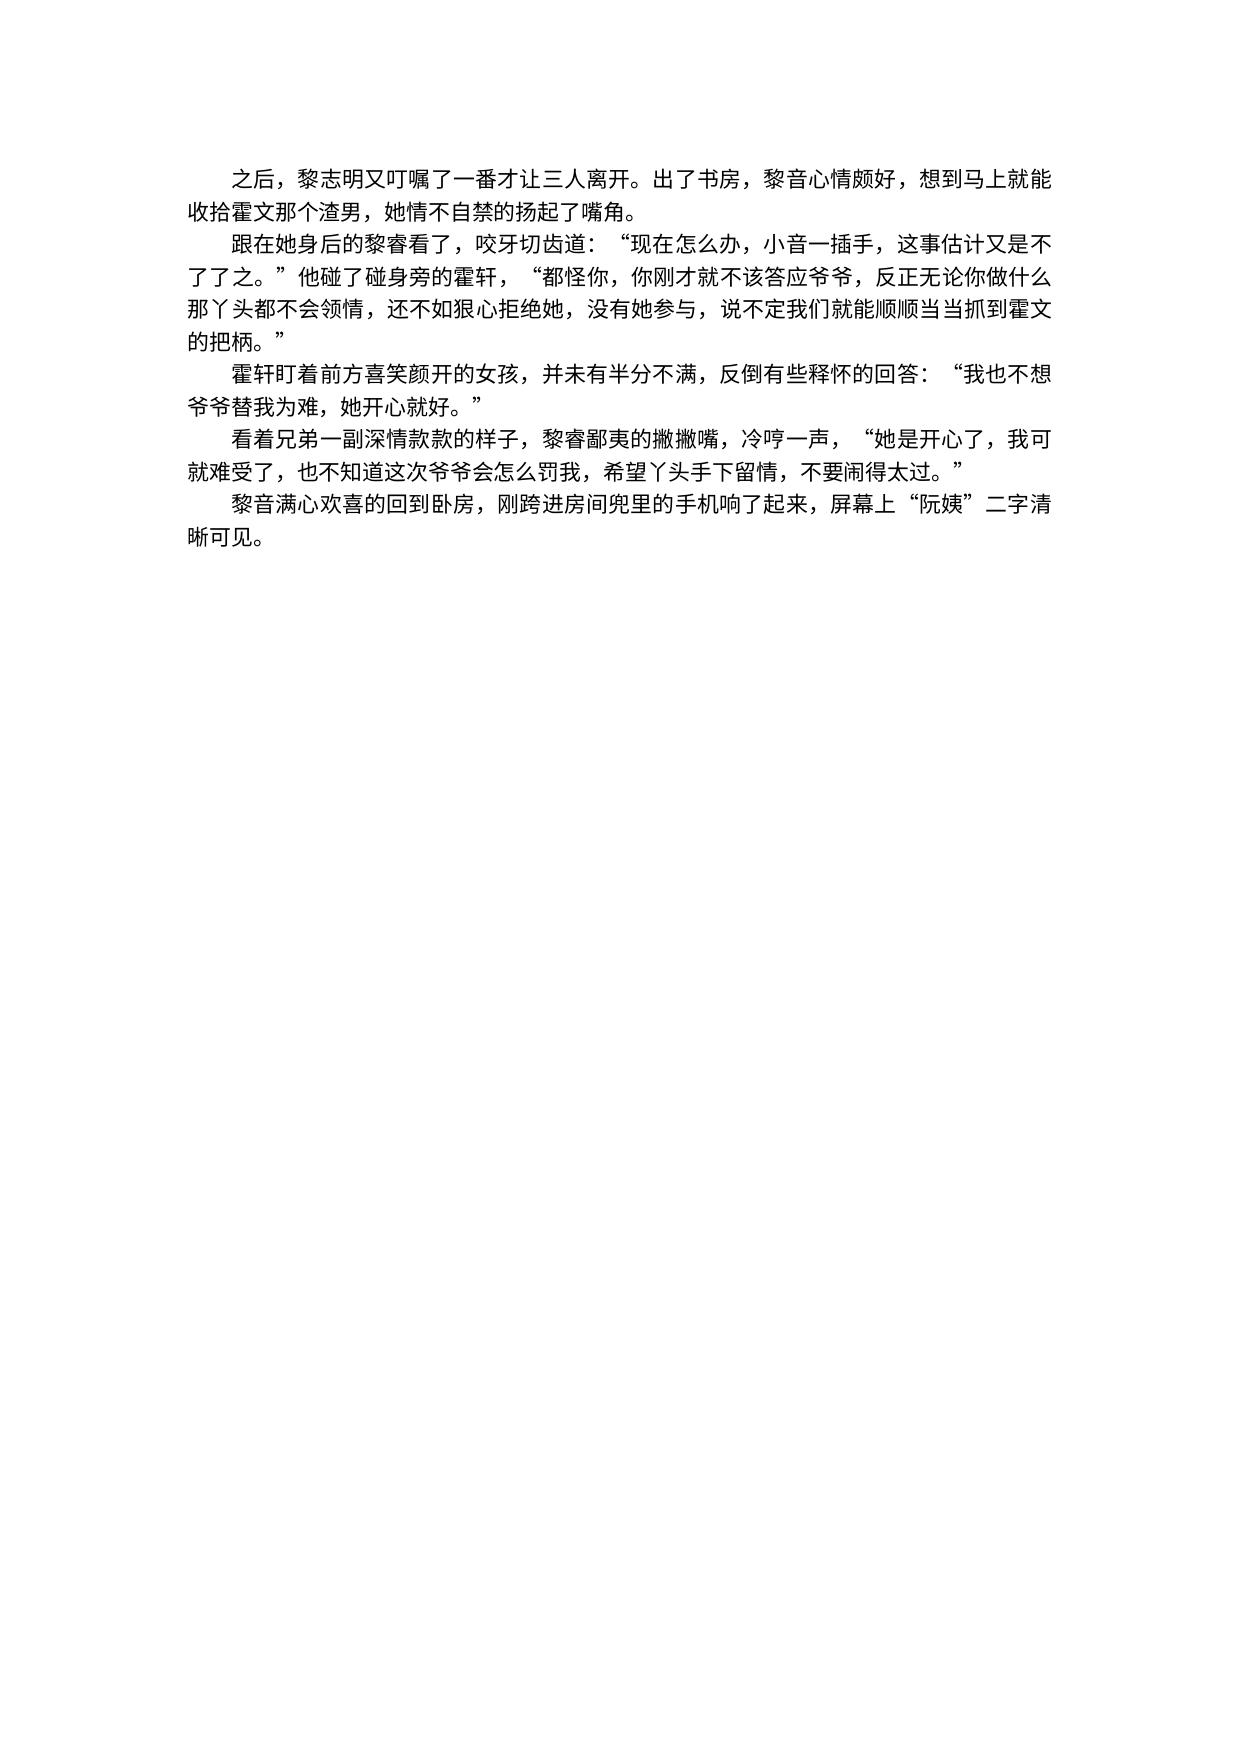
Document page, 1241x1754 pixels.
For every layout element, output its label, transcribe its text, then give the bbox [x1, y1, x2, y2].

text 跟在她身后的黎睿看了，咬牙切齿道：“现在怎么办，小音一插手，这事估计又是不了了之。”他碰了碰身旁的霍轩，“都怪你，你刚才就不该答应爷爷，反正无论你做什么那丫头都不会领情，还不如狠心拒绝她，没有她参与，说不定我们就能顺顺当当抓到霍文的把柄。” [187, 227, 1053, 357]
text 看着兄弟一副深情款款的样子，黎睿鄙夷的撇撇嘴，冷哼一声，“她是开心了，我可就难受了，也不知道这次爷爷会怎么罚我，希望丫头手下留情，不要闹得太过。” [187, 422, 1053, 487]
text 黎音满心欢喜的回到卧房，刚跨进房间兜里的手机响了起来，屏幕上“阮姨”二字清晰可见。 [187, 487, 1053, 552]
text 之后，黎志明又叮嘱了一番才让三人离开。出了书房，黎音心情颇好，想到马上就能收拾霍文那个渣男，她情不自禁的扬起了嘴角。 [187, 162, 1053, 227]
text 霍轩盯着前方喜笑颜开的女孩，并未有半分不满，反倒有些释怀的回答：“我也不想爷爷替我为难，她开心就好。” [187, 357, 1053, 422]
